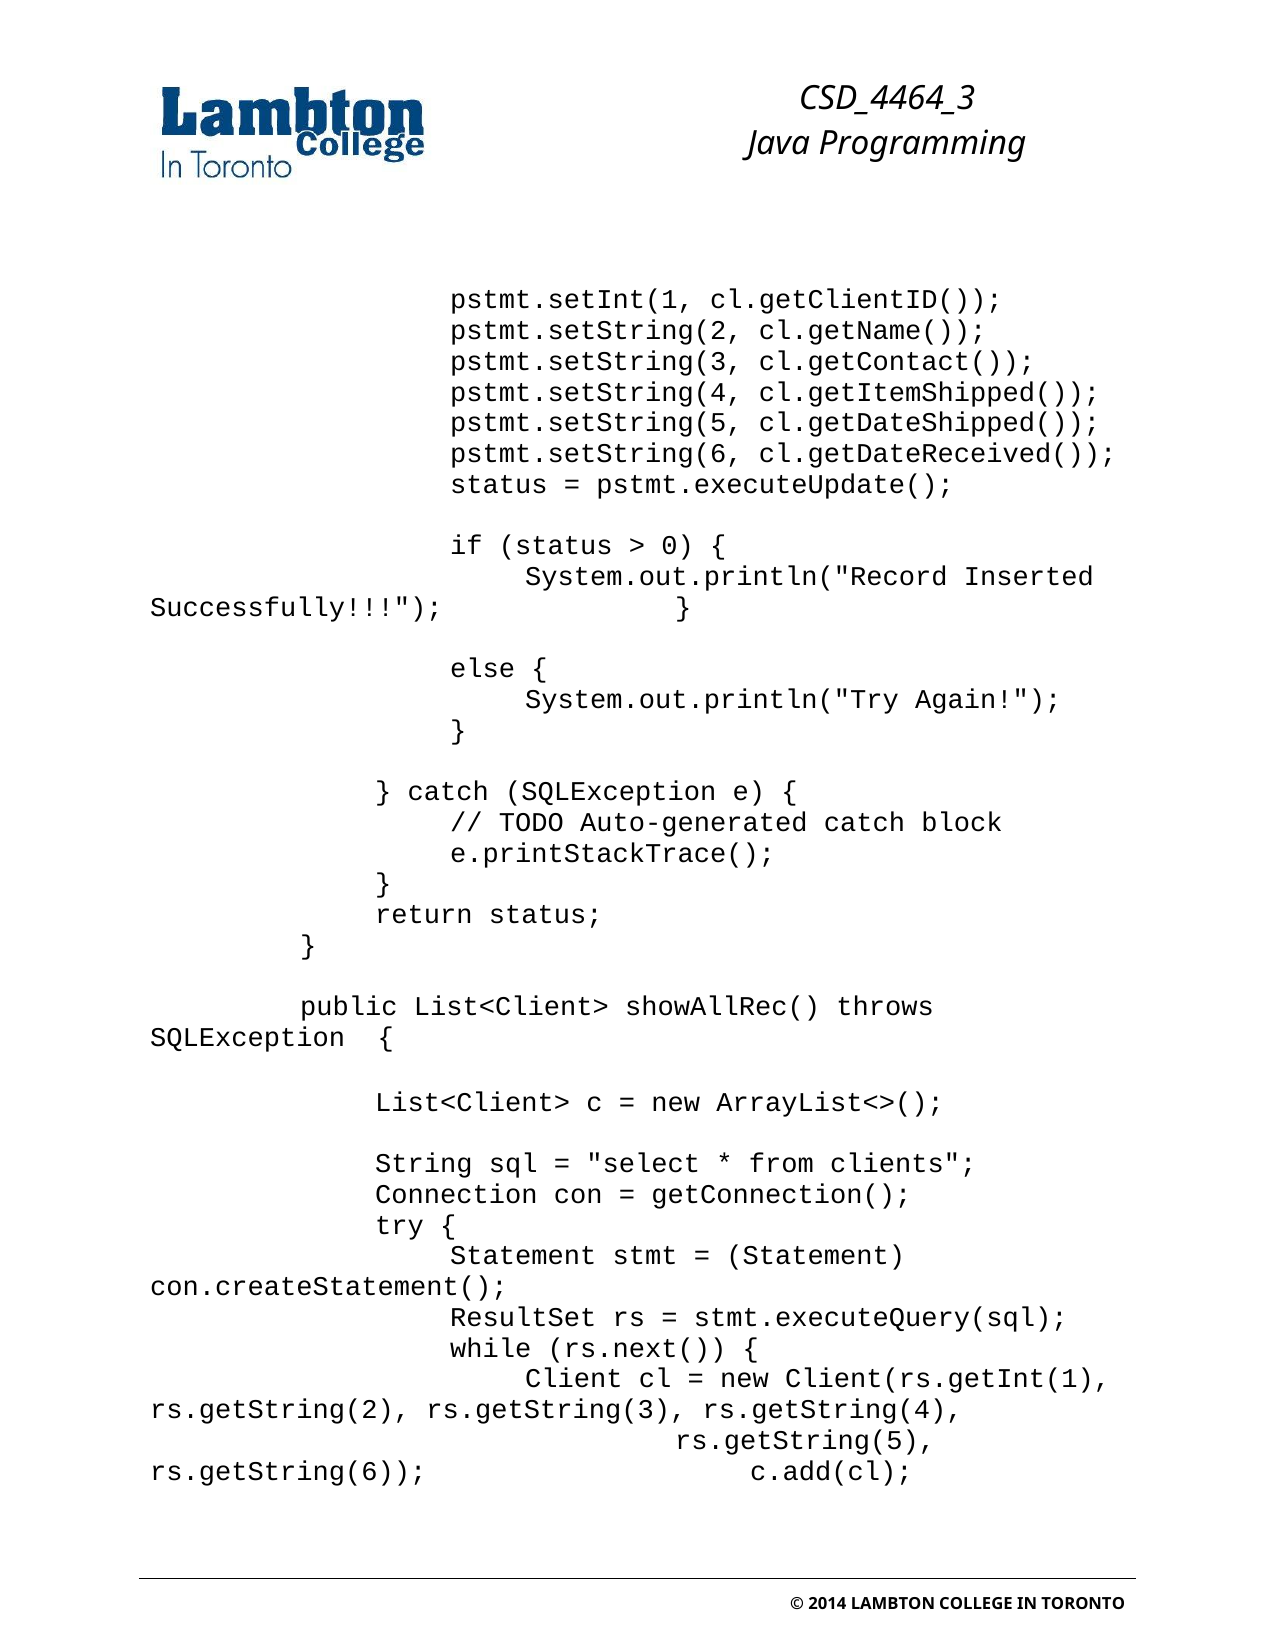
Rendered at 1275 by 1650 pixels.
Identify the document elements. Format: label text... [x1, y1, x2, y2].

text while (rs.next()) { [150, 1334, 1125, 1365]
text Client cl = new Client(rs.getInt(1), rs.getString(2), rs.getString(3), rs.getString(4), [150, 1365, 1125, 1427]
text } catch (SQLException e) { [150, 778, 1125, 809]
text status = pstmt.executeUpdate(); [150, 471, 1125, 501]
picture [150, 73, 436, 188]
text if (status > 0) { [150, 532, 1125, 563]
text else { [150, 655, 1125, 686]
text List<Client> c = new ArrayList<>(); [150, 1088, 1125, 1119]
text Connection con = getConnection(); [150, 1181, 1125, 1211]
text pstmt.setString(3, cl.getContact()); [150, 348, 1125, 378]
text pstmt.setString(5, cl.getDateShipped()); [150, 409, 1125, 440]
text } [150, 870, 1125, 901]
text pstmt.setString(4, cl.getItemShipped()); [150, 378, 1125, 409]
text } [150, 716, 1125, 747]
text ResultSet rs = stmt.executeQuery(sql); [150, 1304, 1125, 1334]
text // TODO Auto-generated catch block [150, 809, 1125, 839]
text System.out.println("Record Inserted Successfully!!!"); } [150, 563, 1125, 624]
text rs.getString(5), rs.getString(6)); c.add(cl); [150, 1427, 1125, 1488]
text pstmt.setString(2, cl.getName()); [150, 317, 1125, 348]
text String sql = "select * from clients"; [150, 1150, 1125, 1181]
text pstmt.setInt(1, cl.getClientID()); [150, 286, 1125, 317]
text System.out.println("Try Again!"); [150, 686, 1125, 716]
text } [150, 932, 1125, 962]
text e.printStackTrace(); [150, 839, 1125, 870]
text try { [150, 1211, 1125, 1242]
text return status; [150, 901, 1125, 932]
text public List<Client> showAllRec() throws SQLException { [150, 993, 1125, 1054]
text pstmt.setString(6, cl.getDateReceived()); [150, 440, 1125, 471]
text Statement stmt = (Statement) con.createStatement(); [150, 1242, 1125, 1304]
